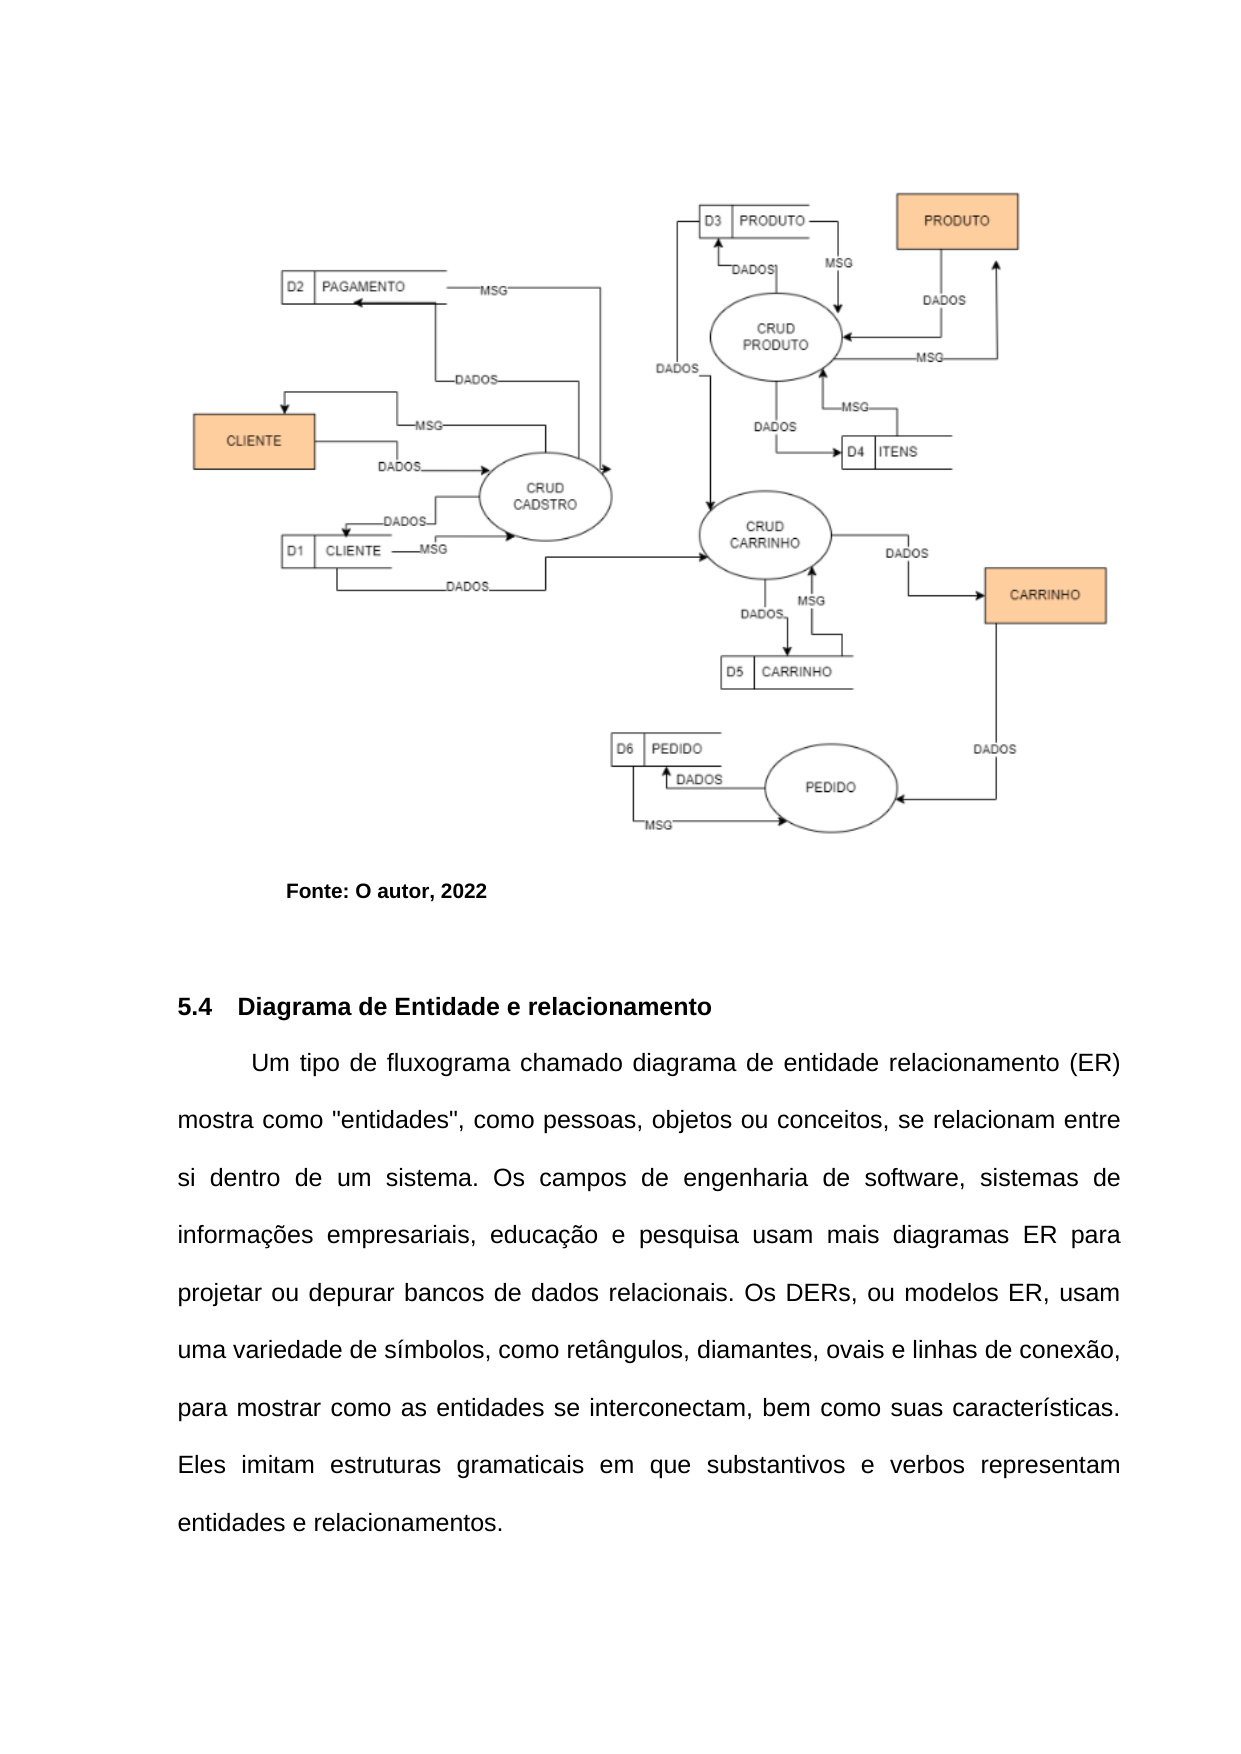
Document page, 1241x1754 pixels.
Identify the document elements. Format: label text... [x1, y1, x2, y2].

text Fonte: O autor, 2022 [177, 879, 1122, 903]
subtitle Diagrama de Entidade e relacionamento [177, 992, 1122, 1021]
text Um tipo de fluxograma chamado diagrama de entidade relacionamento (ER) mostra como "entidades", como pessoas, objetos ou conceitos, se relacionam entre si dentro de um sistema. Os campos de engenharia de software, sistemas de informações empresariais, educação e pesquisa usam mais diagramas ER para projetar ou depurar bancos de dados relacionais. Os DERs, ou modelos ER, usam uma variedade de símbolos, como retângulos, diamantes, ovais e linhas de conexão, para mostrar como as entidades se interconectam, bem como suas características. Eles imitam estruturas gramaticais em que substantivos e verbos representam entidades e relacionamentos. [177, 1048, 1122, 1536]
picture [177, 177, 1122, 851]
